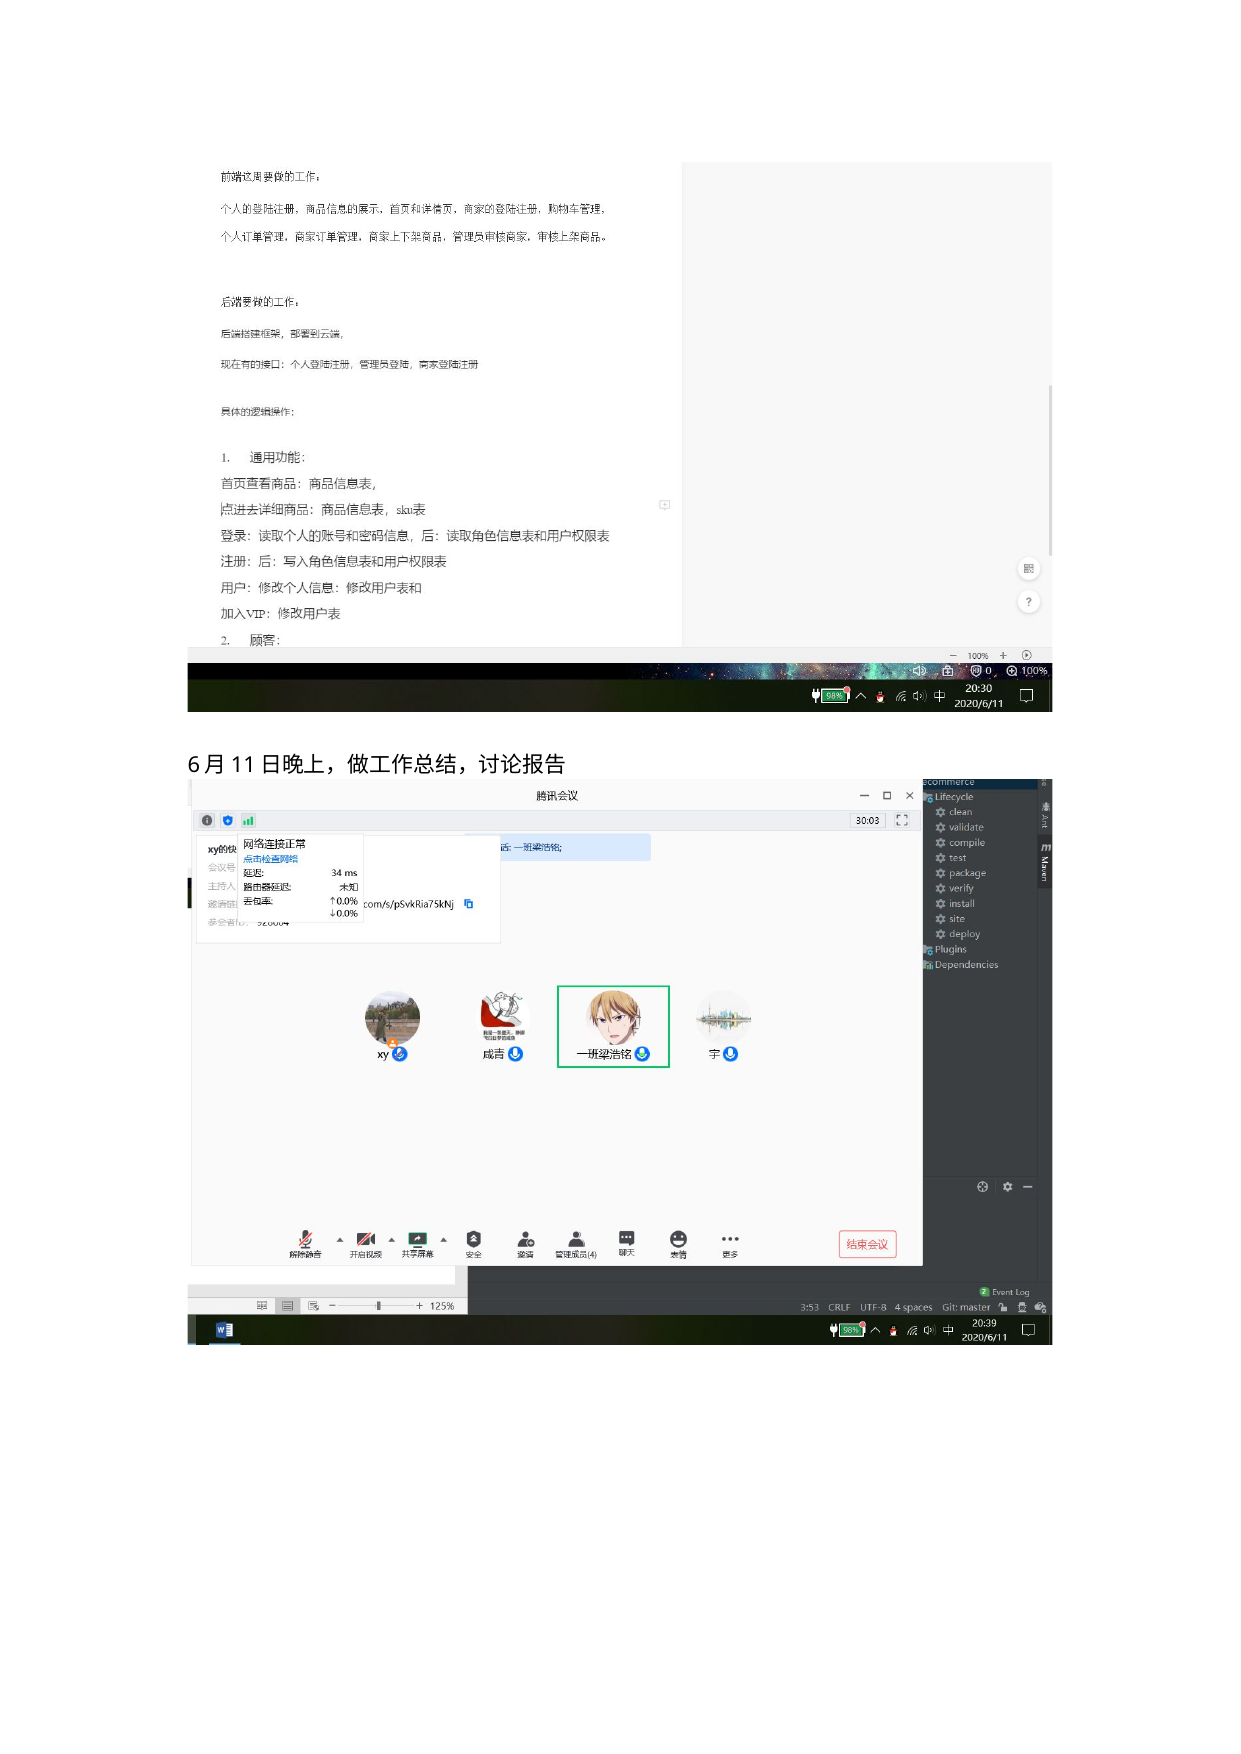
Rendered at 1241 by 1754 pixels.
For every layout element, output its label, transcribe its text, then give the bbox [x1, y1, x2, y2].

picture [187, 779, 1053, 1345]
text 6月11日晚上，做工作总结，讨论报告 [187, 747, 1053, 779]
picture [187, 162, 1053, 712]
